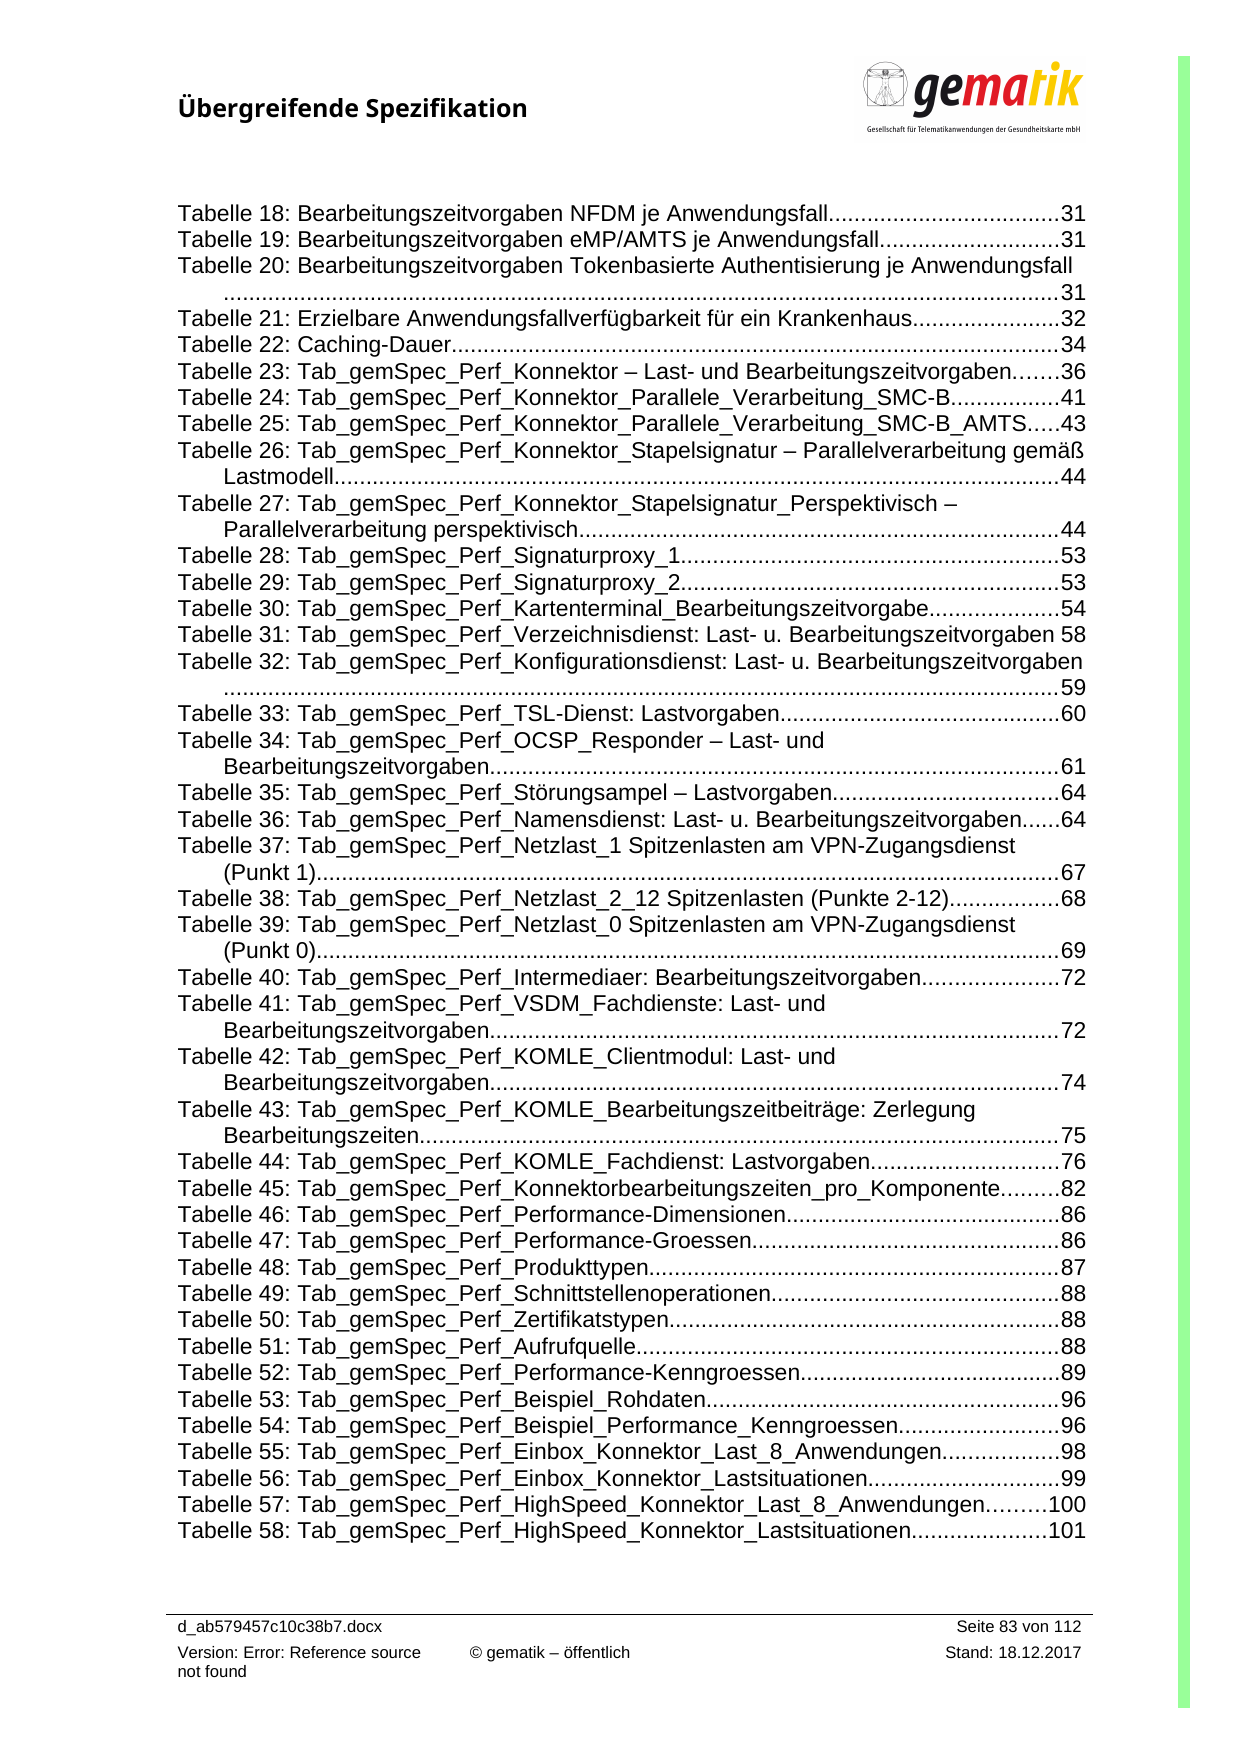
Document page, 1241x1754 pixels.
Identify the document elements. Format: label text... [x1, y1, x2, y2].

text Tabelle 50: Tab_gemSpec_Perf_Zertifikatstypen 88 [177, 1306, 1087, 1333]
text Tabelle 20: Bearbeitungszeitvorgaben Tokenbasierte Authentisierung je Anwendungsfall 31 [177, 252, 1087, 305]
text Tabelle 28: Tab_gemSpec_Perf_Signaturproxy_1 53 [177, 542, 1087, 568]
text Tabelle 51: Tab_gemSpec_Perf_Aufrufquelle 88 [177, 1333, 1087, 1359]
text Tabelle 30: Tab_gemSpec_Perf_Kartenterminal_Bearbeitungszeitvorgabe 54 [177, 595, 1087, 621]
text Tabelle 18: Bearbeitungszeitvorgaben NFDM je Anwendungsfall 31 [177, 199, 1087, 226]
text Tabelle 58: Tab_gemSpec_Perf_HighSpeed_Konnektor_Lastsituationen 101 [177, 1517, 1087, 1544]
text Tabelle 29: Tab_gemSpec_Perf_Signaturproxy_2 53 [177, 568, 1087, 595]
text Tabelle 56: Tab_gemSpec_Perf_Einbox_Konnektor_Lastsituationen 99 [177, 1464, 1087, 1491]
text Tabelle 57: Tab_gemSpec_Perf_HighSpeed_Konnektor_Last_8_Anwendungen 100 [177, 1491, 1087, 1517]
text Tabelle 31: Tab_gemSpec_Perf_Verzeichnisdienst: Last- u. Bearbeitungszeitvorgaben 58 [177, 621, 1087, 648]
text Tabelle 40: Tab_gemSpec_Perf_Intermediaer: Bearbeitungszeitvorgaben 72 [177, 964, 1087, 990]
text Tabelle 33: Tab_gemSpec_Perf_TSL-Dienst: Lastvorgaben 60 [177, 700, 1087, 727]
text Tabelle 35: Tab_gemSpec_Perf_Störungsampel – Lastvorgaben 64 [177, 779, 1087, 806]
text Tabelle 21: Erzielbare Anwendungsfallverfügbarkeit für ein Krankenhaus 32 [177, 305, 1087, 331]
text Tabelle 34: Tab_gemSpec_Perf_OCSP_Responder – Last- und Bearbeitungszeitvorgaben 61 [177, 727, 1087, 779]
text Tabelle 41: Tab_gemSpec_Perf_VSDM_Fachdienste: Last- und Bearbeitungszeitvorgaben 72 [177, 990, 1087, 1043]
text Tabelle 54: Tab_gemSpec_Perf_Beispiel_Performance_Kenngroessen 96 [177, 1412, 1087, 1438]
text Tabelle 19: Bearbeitungszeitvorgaben eMP/AMTS je Anwendungsfall 31 [177, 226, 1087, 252]
text Tabelle 48: Tab_gemSpec_Perf_Produkttypen 87 [177, 1254, 1087, 1280]
text Tabelle 39: Tab_gemSpec_Perf_Netzlast_0 Spitzenlasten am VPN-Zugangsdienst (Punkt 0) 69 [177, 911, 1087, 964]
text Tabelle 47: Tab_gemSpec_Perf_Performance-Groessen 86 [177, 1227, 1087, 1254]
text Tabelle 32: Tab_gemSpec_Perf_Konfigurationsdienst: Last- u. Bearbeitungszeitvorgaben 59 [177, 648, 1087, 700]
text Tabelle 27: Tab_gemSpec_Perf_Konnektor_Stapelsignatur_Perspektivisch – Parallelverarbeitung perspektivisch 44 [177, 489, 1087, 542]
text Tabelle 23: Tab_gemSpec_Perf_Konnektor – Last- und Bearbeitungszeitvorgaben 36 [177, 358, 1087, 384]
text Tabelle 38: Tab_gemSpec_Perf_Netzlast_2_12 Spitzenlasten (Punkte 2-12) 68 [177, 885, 1087, 911]
picture [854, 56, 1086, 143]
text Tabelle 26: Tab_gemSpec_Perf_Konnektor_Stapelsignatur – Parallelverarbeitung gemäß Lastmodell 44 [177, 437, 1087, 489]
text Tabelle 25: Tab_gemSpec_Perf_Konnektor_Parallele_Verarbeitung_SMC-B_AMTS 43 [177, 410, 1087, 437]
text Tabelle 45: Tab_gemSpec_Perf_Konnektorbearbeitungszeiten_pro_Komponente 82 [177, 1175, 1087, 1201]
text Tabelle 46: Tab_gemSpec_Perf_Performance-Dimensionen 86 [177, 1201, 1087, 1227]
text Tabelle 55: Tab_gemSpec_Perf_Einbox_Konnektor_Last_8_Anwendungen 98 [177, 1438, 1087, 1464]
text Tabelle 53: Tab_gemSpec_Perf_Beispiel_Rohdaten 96 [177, 1386, 1087, 1412]
text Tabelle 43: Tab_gemSpec_Perf_KOMLE_Bearbeitungszeitbeiträge: Zerlegung Bearbeitungszeiten 75 [177, 1096, 1087, 1148]
text Tabelle 44: Tab_gemSpec_Perf_KOMLE_Fachdienst: Lastvorgaben 76 [177, 1148, 1087, 1175]
text Tabelle 42: Tab_gemSpec_Perf_KOMLE_Clientmodul: Last- und Bearbeitungszeitvorgaben 74 [177, 1043, 1087, 1096]
text Tabelle 22: Caching-Dauer 34 [177, 331, 1087, 358]
text Tabelle 36: Tab_gemSpec_Perf_Namensdienst: Last- u. Bearbeitungszeitvorgaben 64 [177, 806, 1087, 832]
text Tabelle 24: Tab_gemSpec_Perf_Konnektor_Parallele_Verarbeitung_SMC-B 41 [177, 384, 1087, 410]
text Tabelle 49: Tab_gemSpec_Perf_Schnittstellenoperationen 88 [177, 1280, 1087, 1306]
text Tabelle 52: Tab_gemSpec_Perf_Performance-Kenngroessen 89 [177, 1359, 1087, 1386]
text Tabelle 37: Tab_gemSpec_Perf_Netzlast_1 Spitzenlasten am VPN-Zugangsdienst (Punkt 1) 67 [177, 832, 1087, 885]
